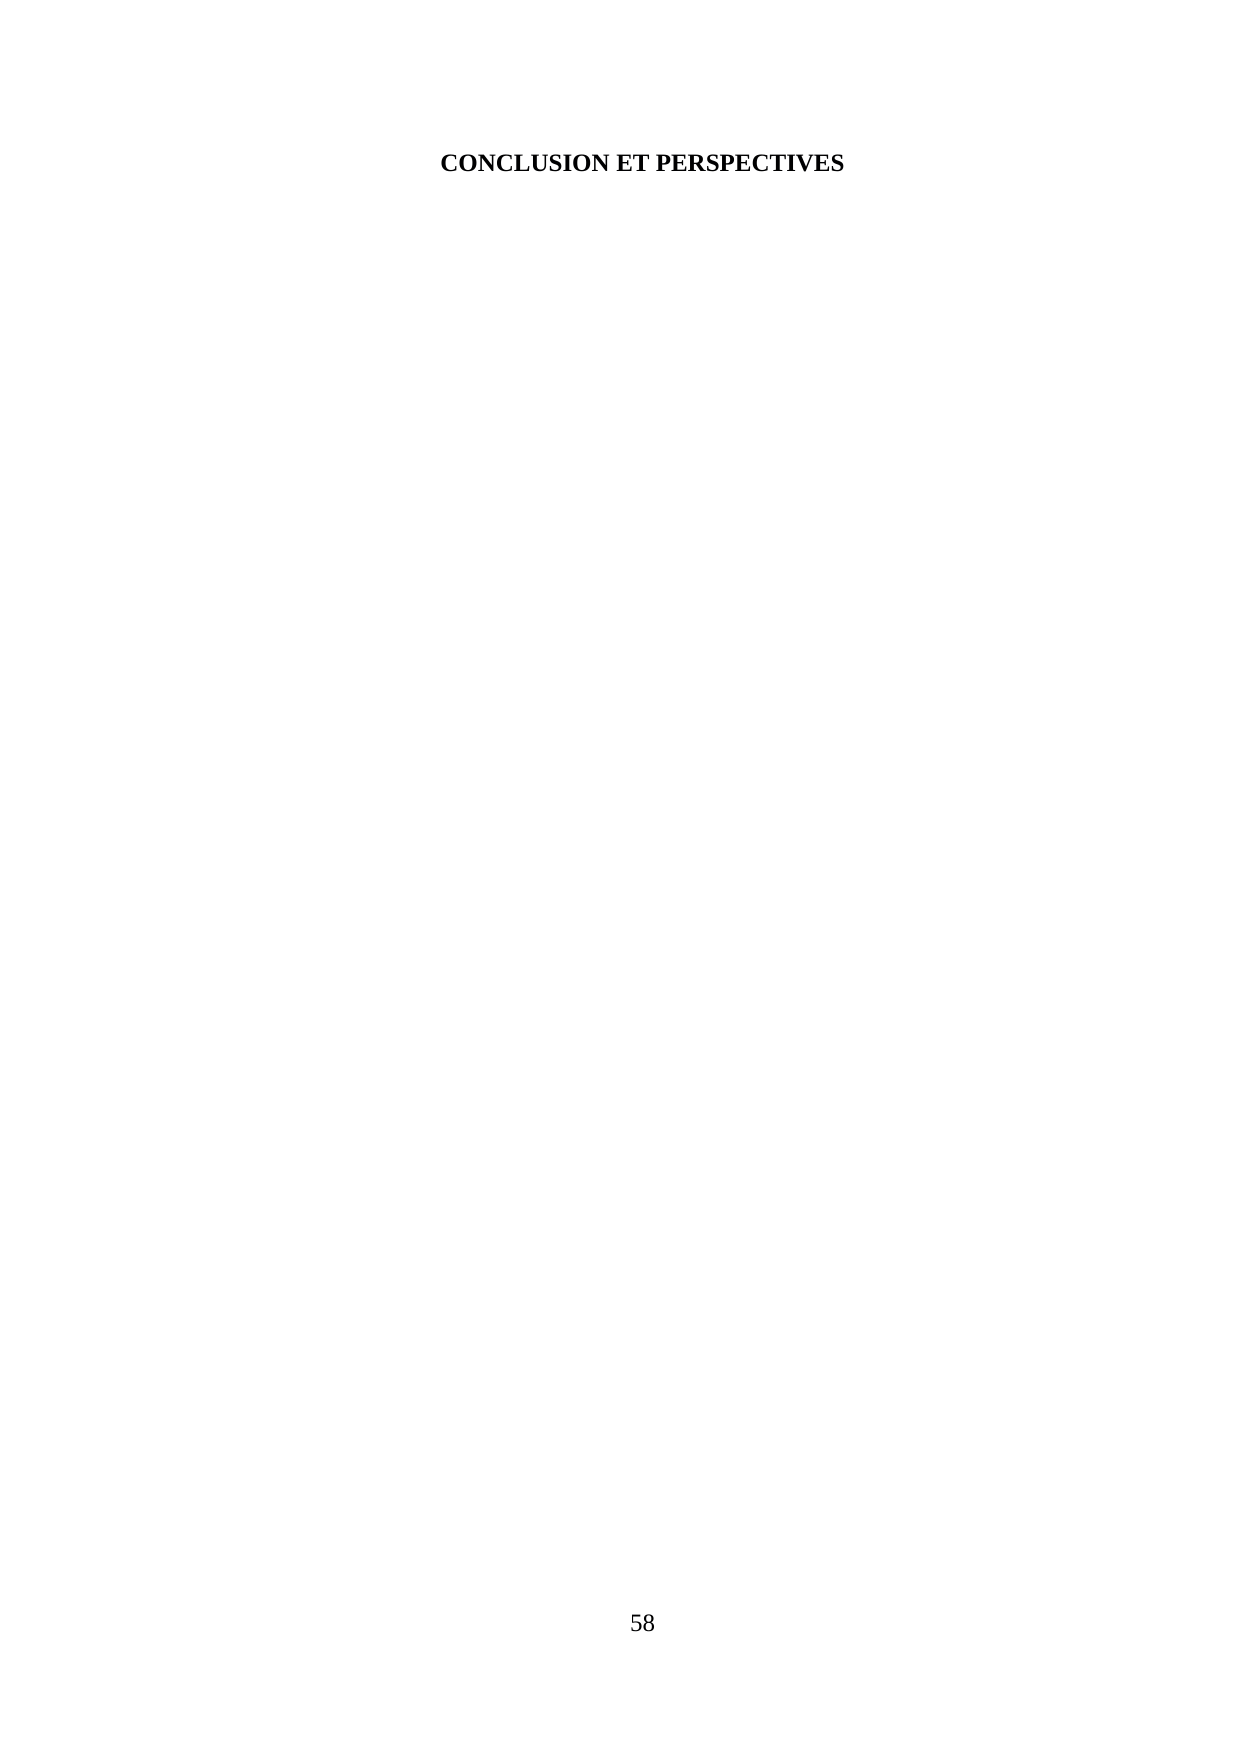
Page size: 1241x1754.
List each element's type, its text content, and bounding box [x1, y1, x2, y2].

text CONCLUSION ET PERSPECTIVES [148, 148, 1137, 176]
